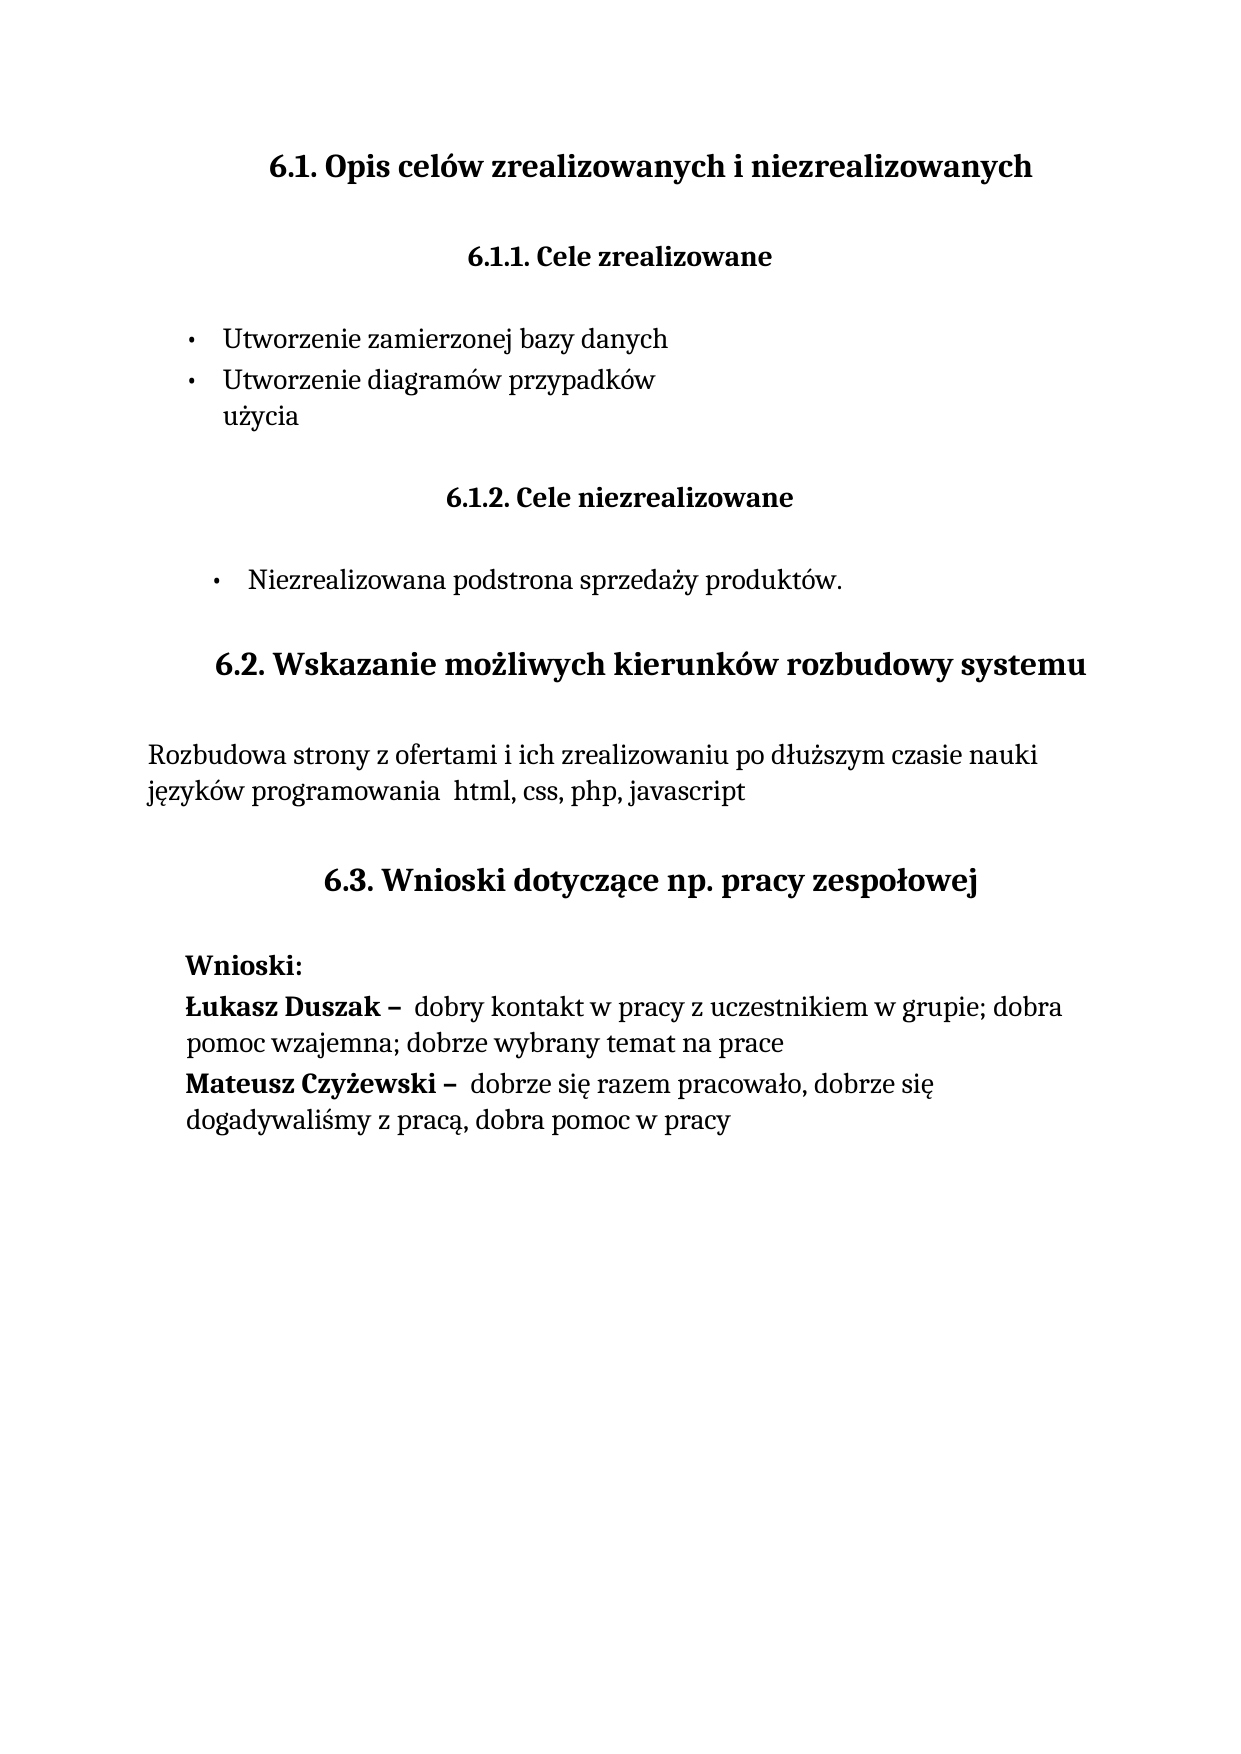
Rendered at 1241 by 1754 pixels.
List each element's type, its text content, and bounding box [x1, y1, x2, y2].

text 6.2. Wskazanie możliwych kierunków rozbudowy systemu [210, 646, 1093, 684]
list Utworzenie diagramów przypadków użycia [185, 363, 700, 433]
text Łukasz Duszak – dobry kontakt w pracy z uczestnikiem w grupie; dobra pomoc wzajemna; dobrze wybrany temat na prace [185, 990, 1093, 1059]
text 6.1.2. Cele niezrealizowane [148, 481, 1093, 515]
text 6.1.1. Cele zrealizowane [148, 240, 1093, 274]
text 6.1. Opis celów zrealizowanych i niezrealizowanych [210, 148, 1093, 186]
list Niezrealizowana podstrona sprzedaży produktów. [210, 563, 1093, 597]
text Wnioski: [185, 949, 1093, 982]
text Mateusz Czyżewski – dobrze się razem pracowało, dobrze się dogadywaliśmy z pracą, dobra pomoc w pracy [185, 1067, 1093, 1137]
list Utworzenie zamierzonej bazy danych [185, 322, 700, 356]
text Rozbudowa strony z ofertami i ich zrealizowaniu po dłuższym czasie nauki języków programowania html, css, php, javascript [148, 738, 1093, 808]
text 6.3. Wnioski dotyczące np. pracy zespołowej [210, 862, 1093, 900]
